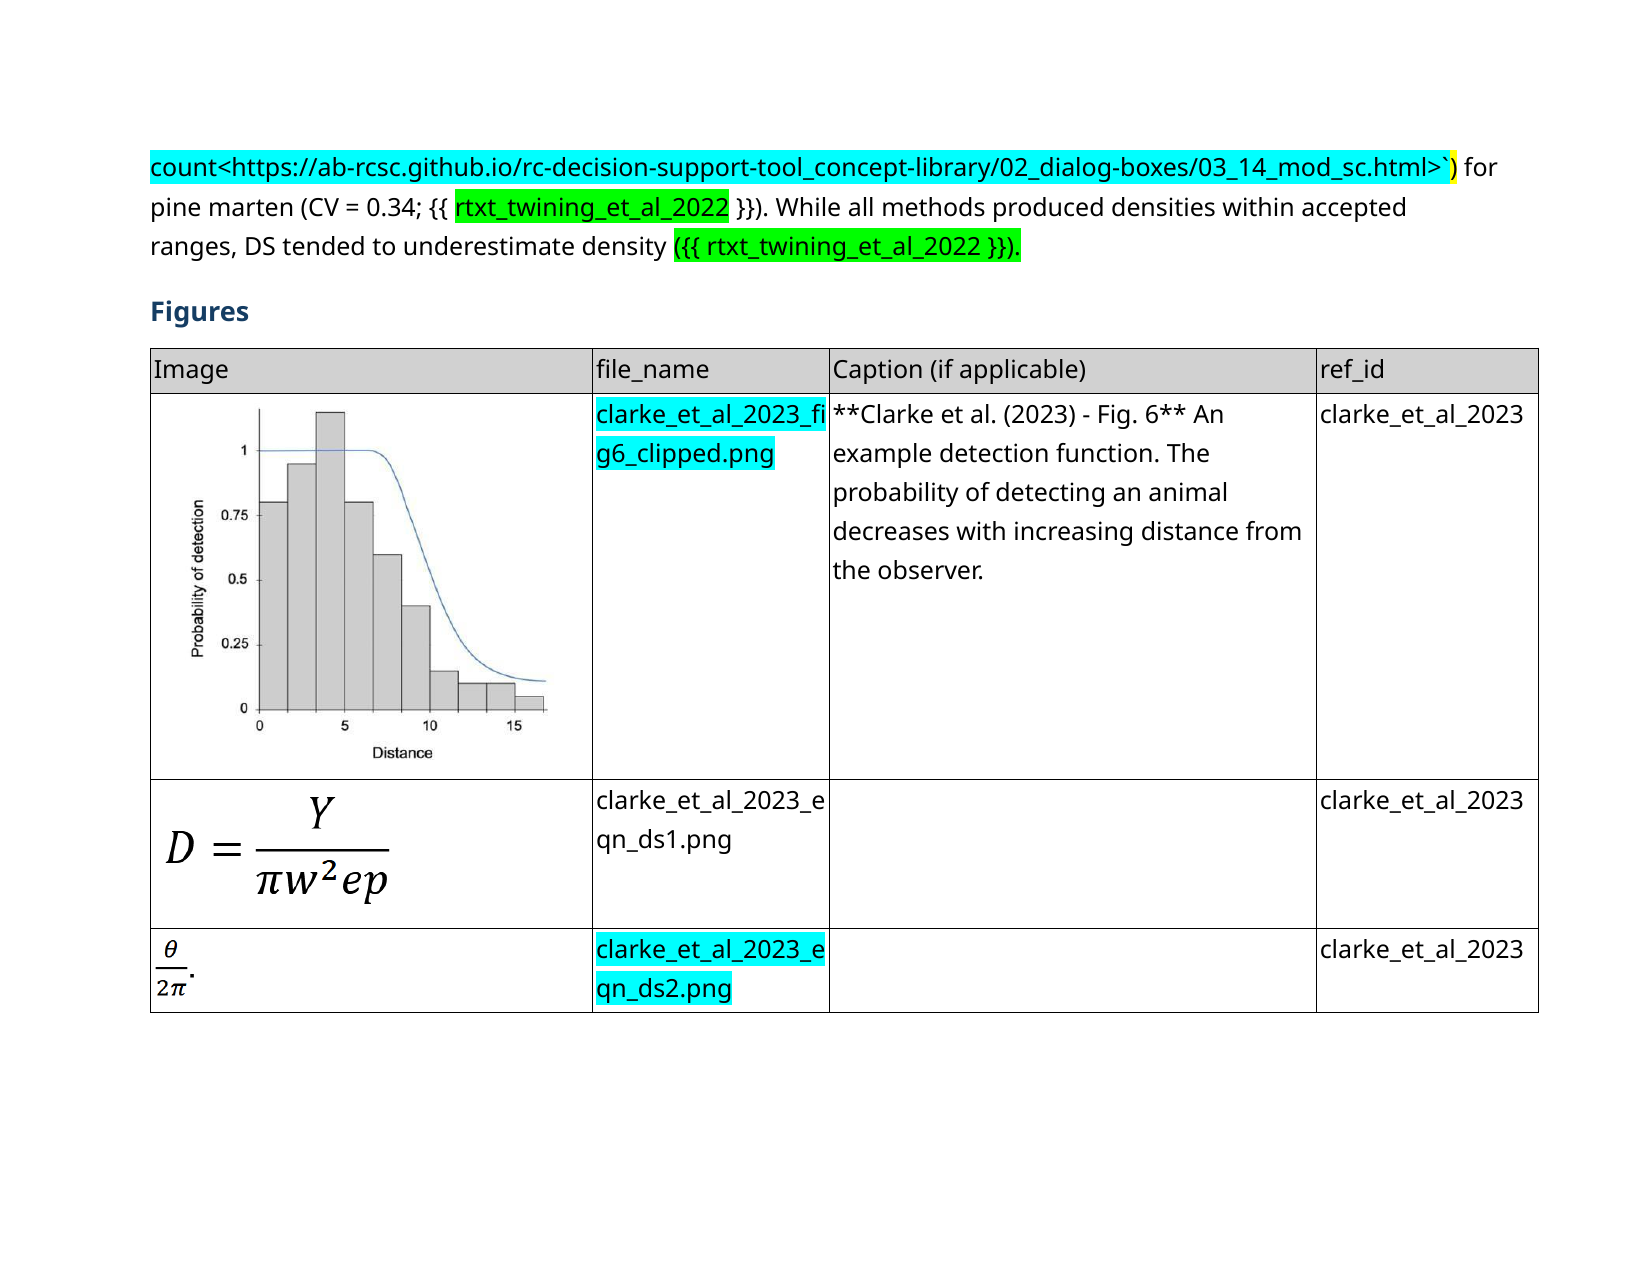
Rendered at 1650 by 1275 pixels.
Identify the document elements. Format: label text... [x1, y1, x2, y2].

table_cell clarke_et_al_2023 [1317, 929, 1538, 1012]
table_header Caption (if applicable) [830, 349, 1316, 393]
table_header Image [151, 349, 592, 393]
table_cell clarke_et_al_2023_eqn_ds2.png [593, 929, 829, 1012]
table_cell clarke_et_al_2023_eqn_ds1.png [593, 780, 829, 928]
picture [153, 782, 410, 921]
picture [153, 396, 590, 776]
table_cell **Clarke et al. (2023) - Fig. 6** An example detection function. The probability of detecting an animal decreases with increasing distance from the observer. [830, 394, 1316, 779]
table_header ref_id [1317, 349, 1538, 393]
table_cell [151, 780, 592, 928]
table_cell [830, 780, 1316, 928]
table_cell clarke_et_al_2023_fig6_clipped.png [593, 394, 829, 779]
picture [153, 931, 196, 1002]
table_header file_name [593, 349, 829, 393]
table_cell clarke_et_al_2023 [1317, 780, 1538, 928]
table_cell [151, 394, 592, 779]
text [150, 150, 1500, 262]
table_cell [151, 929, 592, 1012]
table_cell clarke_et_al_2023 [1317, 394, 1538, 779]
table_cell [830, 929, 1316, 1012]
subtitle Figures [150, 292, 1500, 329]
